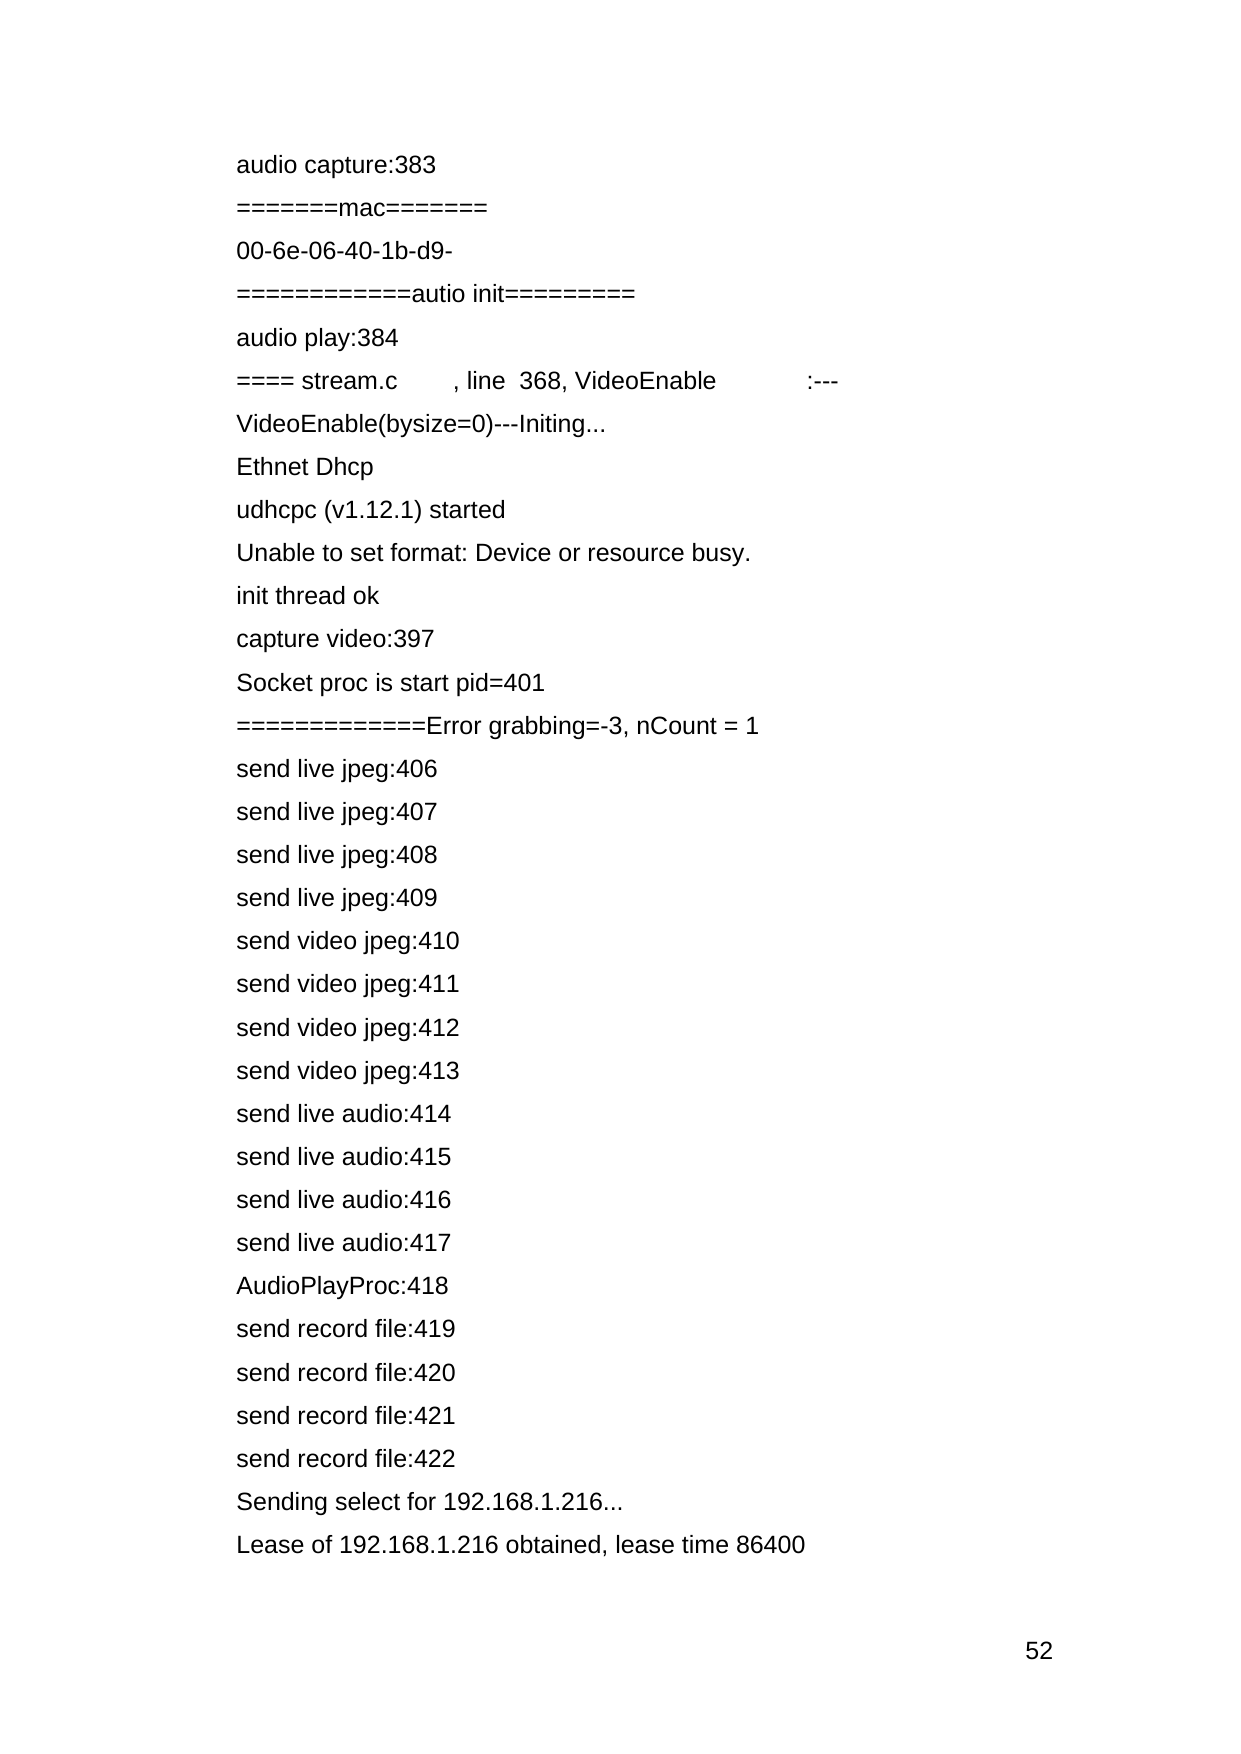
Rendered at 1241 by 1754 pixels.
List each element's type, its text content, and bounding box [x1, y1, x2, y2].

text send live audio:414 [236, 1099, 1053, 1127]
text Socket proc is start pid=401 [236, 667, 1053, 696]
text Lease of 192.168.1.216 obtained, lease time 86400 [236, 1530, 1053, 1559]
text capture video:397 [236, 624, 1053, 653]
text send live audio:416 [236, 1185, 1053, 1214]
text send record file:422 [236, 1444, 1053, 1472]
text send live jpeg:406 [236, 754, 1053, 782]
text send video jpeg:411 [236, 969, 1053, 998]
text Ethnet Dhcp [236, 452, 1053, 481]
text AudioPlayProc:418 [236, 1271, 1053, 1300]
text ============autio init========= [236, 279, 1053, 308]
text send record file:421 [236, 1401, 1053, 1429]
text send record file:420 [236, 1357, 1053, 1386]
text send video jpeg:410 [236, 926, 1053, 955]
text ==== stream.c , line 368, VideoEnable :---VideoEnable(bysize=0)---Initing... [236, 366, 1053, 437]
text send live jpeg:407 [236, 797, 1053, 826]
text Unable to set format: Device or resource busy. [236, 538, 1053, 567]
text =============Error grabbing=-3, nCount = 1 [236, 711, 1053, 739]
text Sending select for 192.168.1.216... [236, 1487, 1053, 1516]
text send record file:419 [236, 1314, 1053, 1343]
text udhcpc (v1.12.1) started [236, 495, 1053, 524]
text send live audio:417 [236, 1228, 1053, 1257]
text 00-6e-06-40-1b-d9- [236, 236, 1053, 265]
text send live jpeg:408 [236, 840, 1053, 869]
text send live audio:415 [236, 1142, 1053, 1171]
text init thread ok [236, 581, 1053, 610]
text audio capture:383 [236, 150, 1053, 179]
text send video jpeg:413 [236, 1056, 1053, 1084]
text send video jpeg:412 [236, 1012, 1053, 1041]
text =======mac======= [236, 193, 1053, 222]
text audio play:384 [236, 322, 1053, 351]
text send live jpeg:409 [236, 883, 1053, 912]
